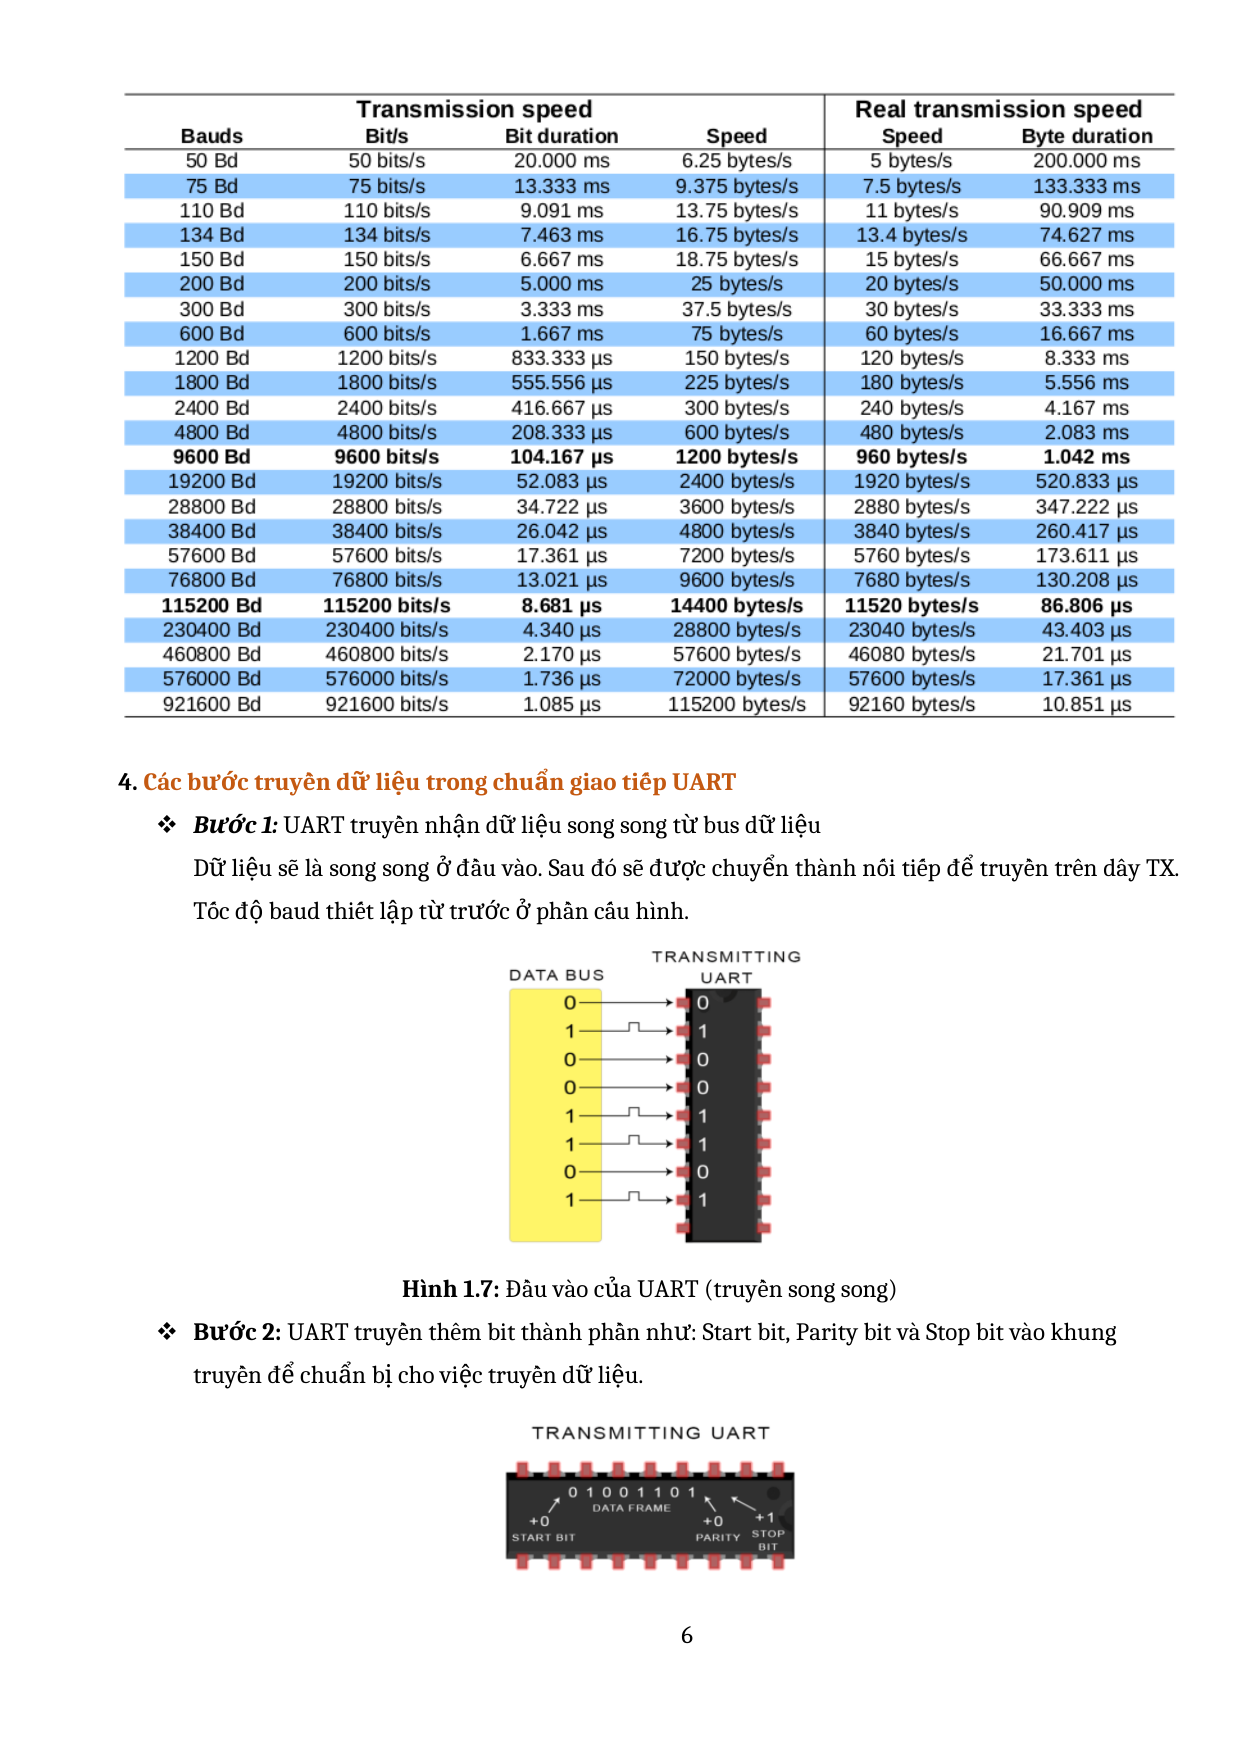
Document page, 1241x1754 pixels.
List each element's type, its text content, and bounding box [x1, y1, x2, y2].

picture [118, 88, 1182, 724]
text Hình 1.7: Đầu vào của UART (truyền song song) [118, 1275, 1181, 1304]
subtitle Các bước truyền dữ liệu trong chuẩn giao tiếp UART [118, 767, 1181, 796]
text Dữ liệu sẽ là song song ở đầu vào. Sau đó sẽ được chuyển thành nối tiếp để truyền trên dây TX. Tốc độ baud thiết lập từ trước ở phần cấu hình. [193, 854, 1181, 926]
list Bước 2: UART truyền thêm bit thành phần như: Start bit, Parity bit và Stop bit vào khung truyền để chuẩn bị cho việc truyền dữ liệu. [156, 1318, 1181, 1390]
list Bước 1: UART truyền nhận dữ liệu song song từ bus dữ liệu [156, 811, 1181, 839]
picture [484, 940, 815, 1261]
picture [487, 1404, 813, 1599]
